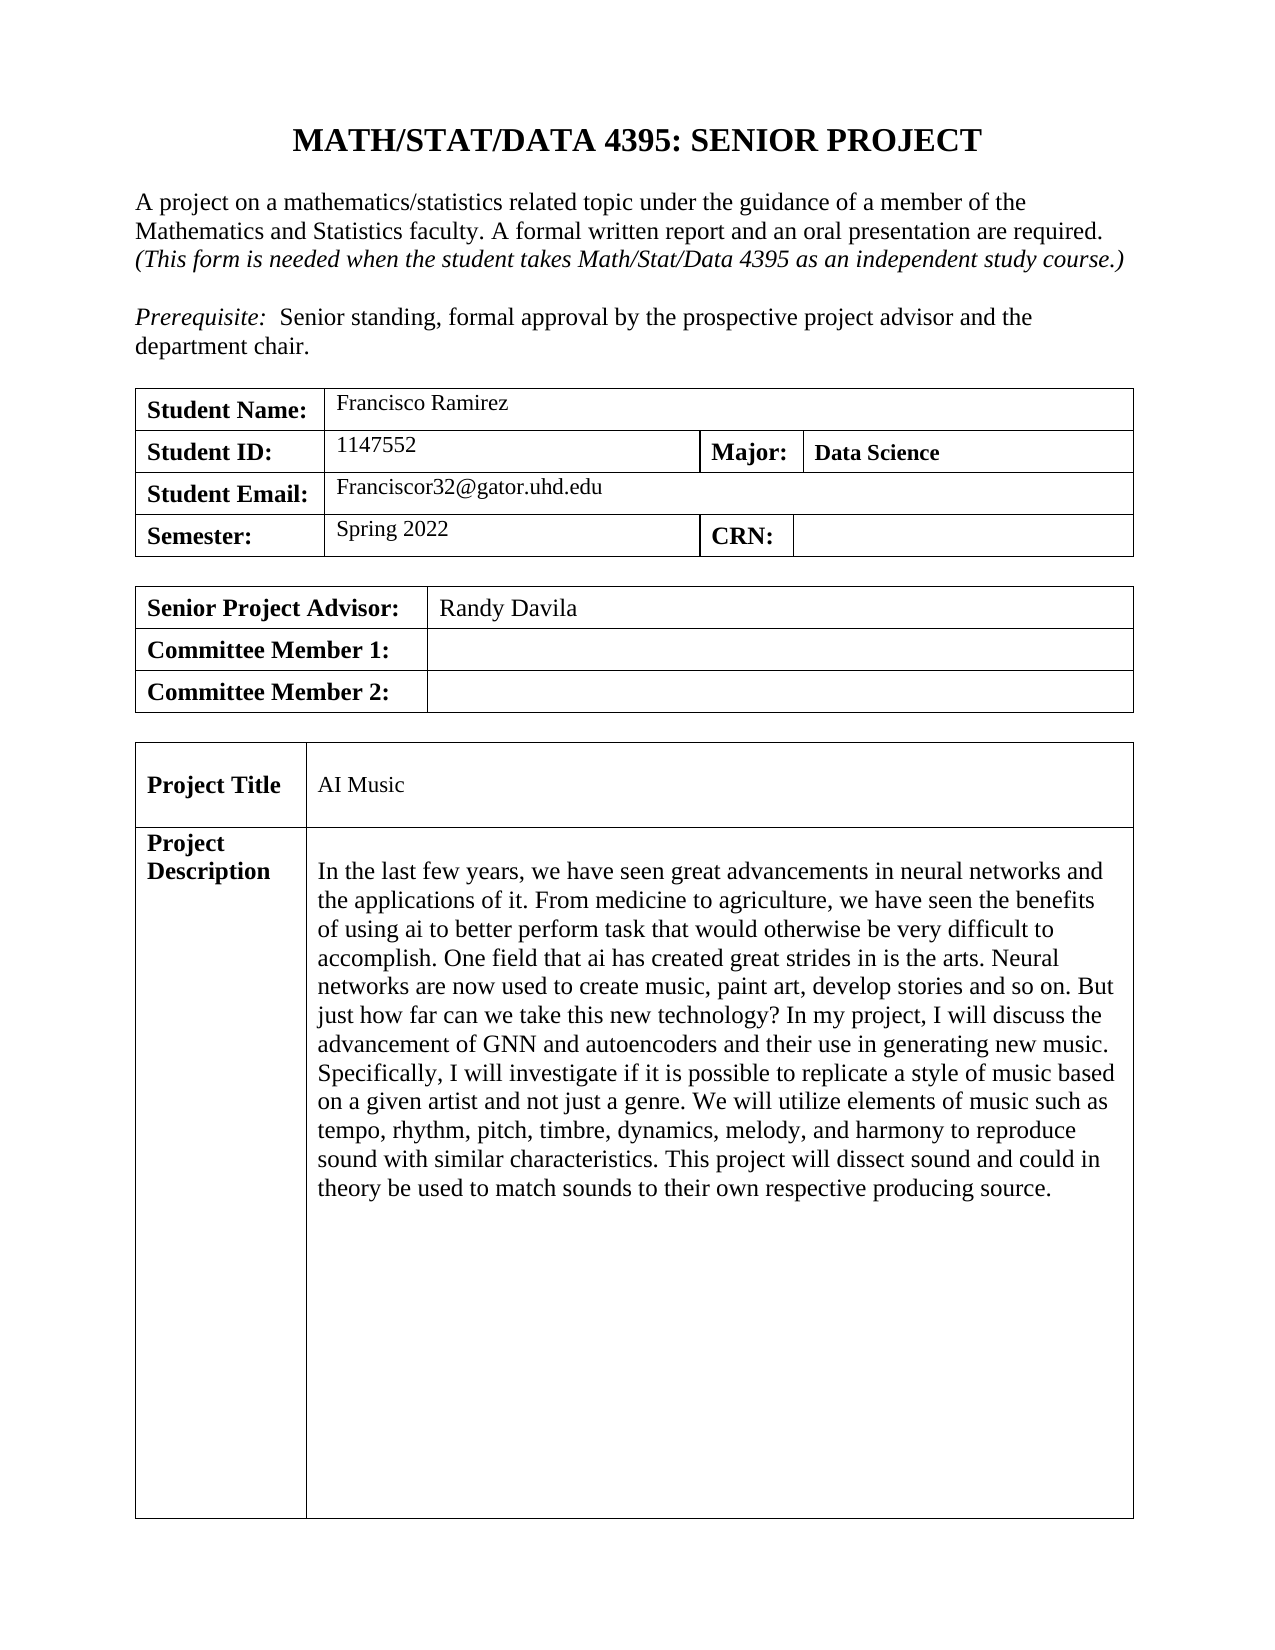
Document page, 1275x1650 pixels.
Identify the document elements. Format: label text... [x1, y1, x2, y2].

table_header Francisco Ramirez [325, 389, 1133, 430]
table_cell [307, 828, 1133, 1518]
table_header Randy Davila [428, 587, 1133, 628]
table_cell CRN: [701, 515, 793, 556]
table_cell Major: [701, 431, 803, 472]
table_cell Franciscor32@gator.uhd.edu [325, 473, 1133, 514]
table_cell Semester: [136, 515, 324, 556]
table_cell Committee Member 2: [136, 671, 427, 712]
table_header Student Name: [136, 389, 324, 430]
table_cell Student ID: [136, 431, 324, 472]
table_cell Spring 2022 [325, 515, 699, 556]
title A project on a mathematics/statistics related topic under the guidance of a member of the Mathematics and Statistics faculty. A formal written report and an oral presentation are required. (This form is needed when the student takes Math/Stat/Data 4395 as an independent study course.) [135, 187, 1140, 273]
table_cell [428, 671, 1133, 712]
table_header Project Title [136, 743, 306, 827]
text MATH/STAT/DATA 4395: SENIOR PROJECT [135, 120, 1140, 158]
table_cell [428, 629, 1133, 670]
table_cell [794, 515, 1133, 556]
table_cell Student Email: [136, 473, 324, 514]
title Prerequisite: Senior standing, formal approval by the prospective project advisor and the department chair. [135, 302, 1140, 359]
table_cell Project Description [136, 828, 306, 1518]
table_header AI Music [307, 743, 1133, 827]
table_cell Committee Member 1: [136, 629, 427, 670]
table_cell Data Science [804, 431, 1133, 472]
table_cell 1147552 [325, 431, 699, 472]
table_header Senior Project Advisor: [136, 587, 427, 628]
